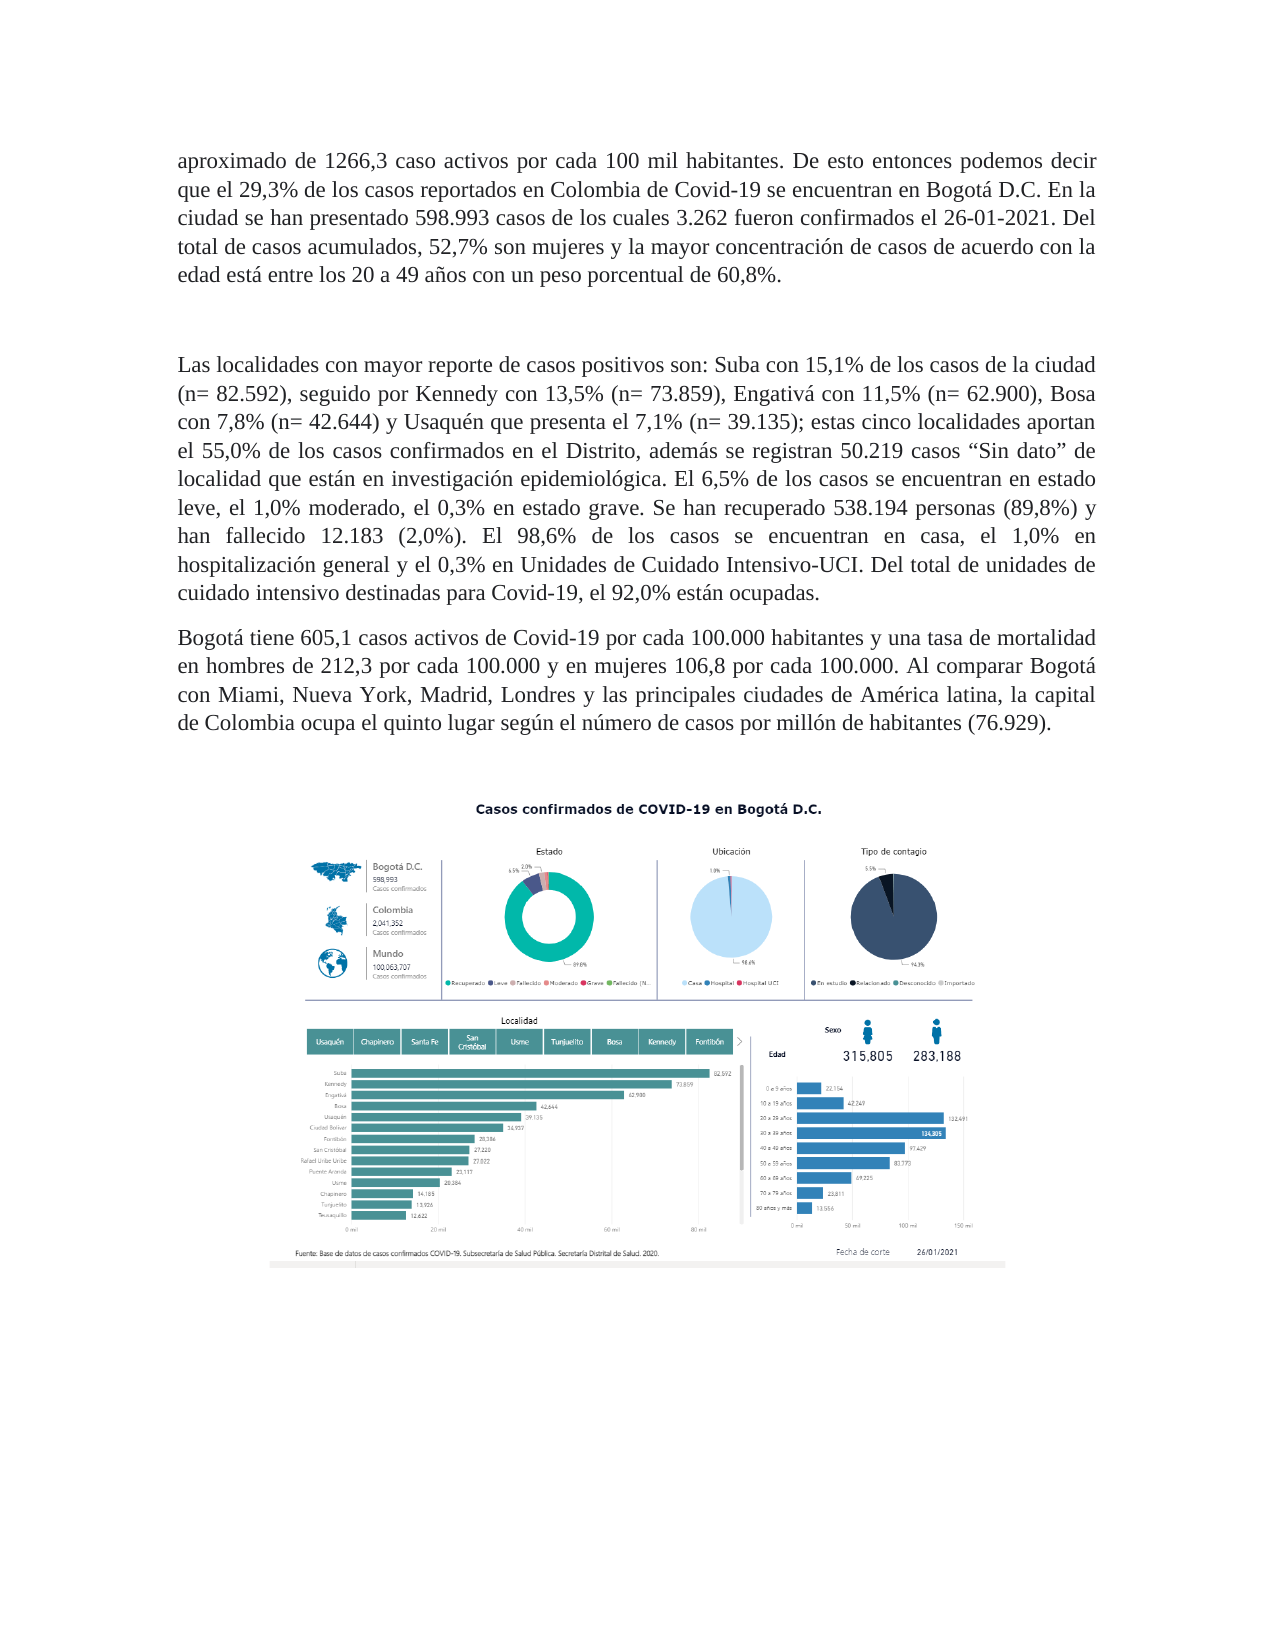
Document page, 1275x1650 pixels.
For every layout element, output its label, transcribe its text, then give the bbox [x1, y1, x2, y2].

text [177, 259, 1098, 288]
text Bogotá tiene 605,1 casos activos de Covid-19 por cada 100.000 habitantes y una tasa de mortalidad en hombres de 212,3 por cada 100.000 y en mujeres 106,8 por cada 100.000. Al comparar Bogotá con Miami, Nueva York, Madrid, Londres y las principales ciudades de América latina, la capital de Colombia ocupa el quinto lugar según el número de casos por millón de habitantes (76.929). [177, 707, 1098, 736]
picture [269, 802, 1006, 1268]
